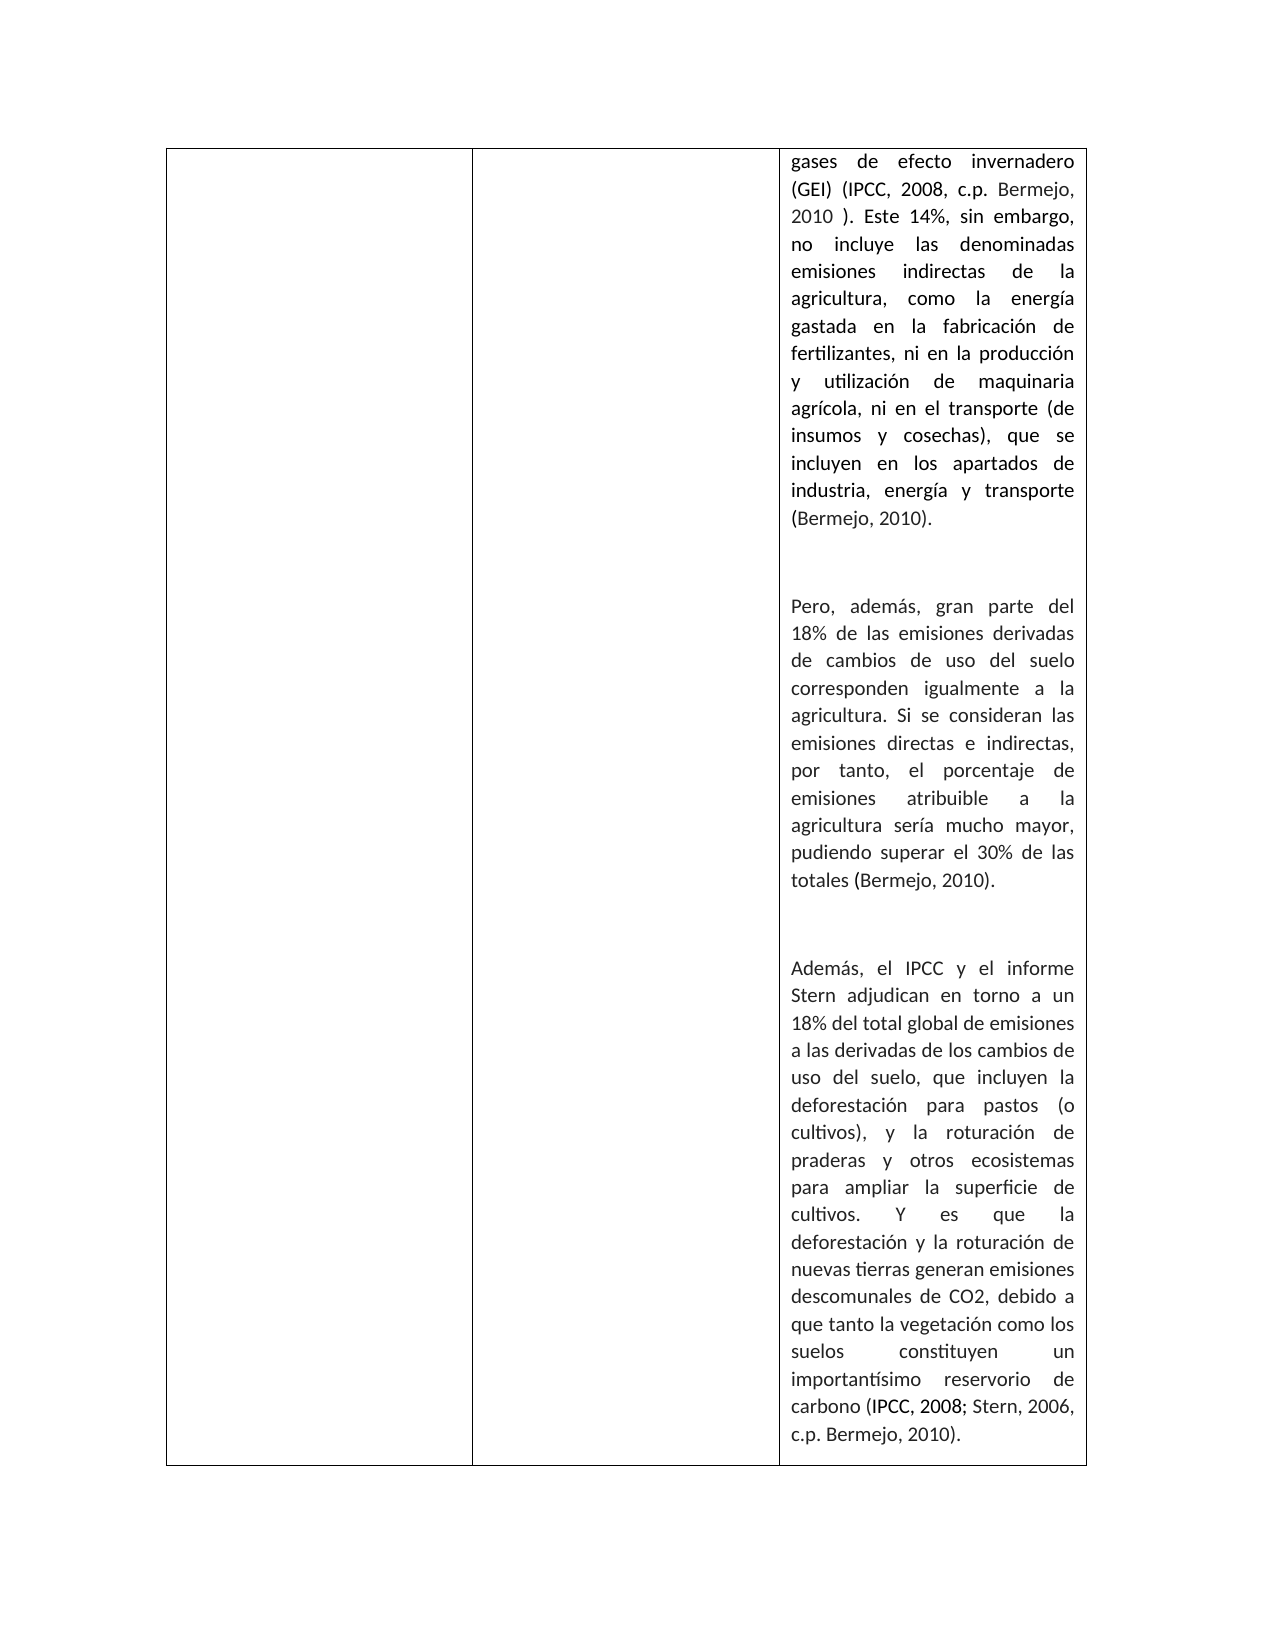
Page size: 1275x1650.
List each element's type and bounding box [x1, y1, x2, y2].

table_cell [780, 149, 1086, 1465]
table_cell [473, 149, 779, 1465]
table_cell [167, 149, 472, 1465]
